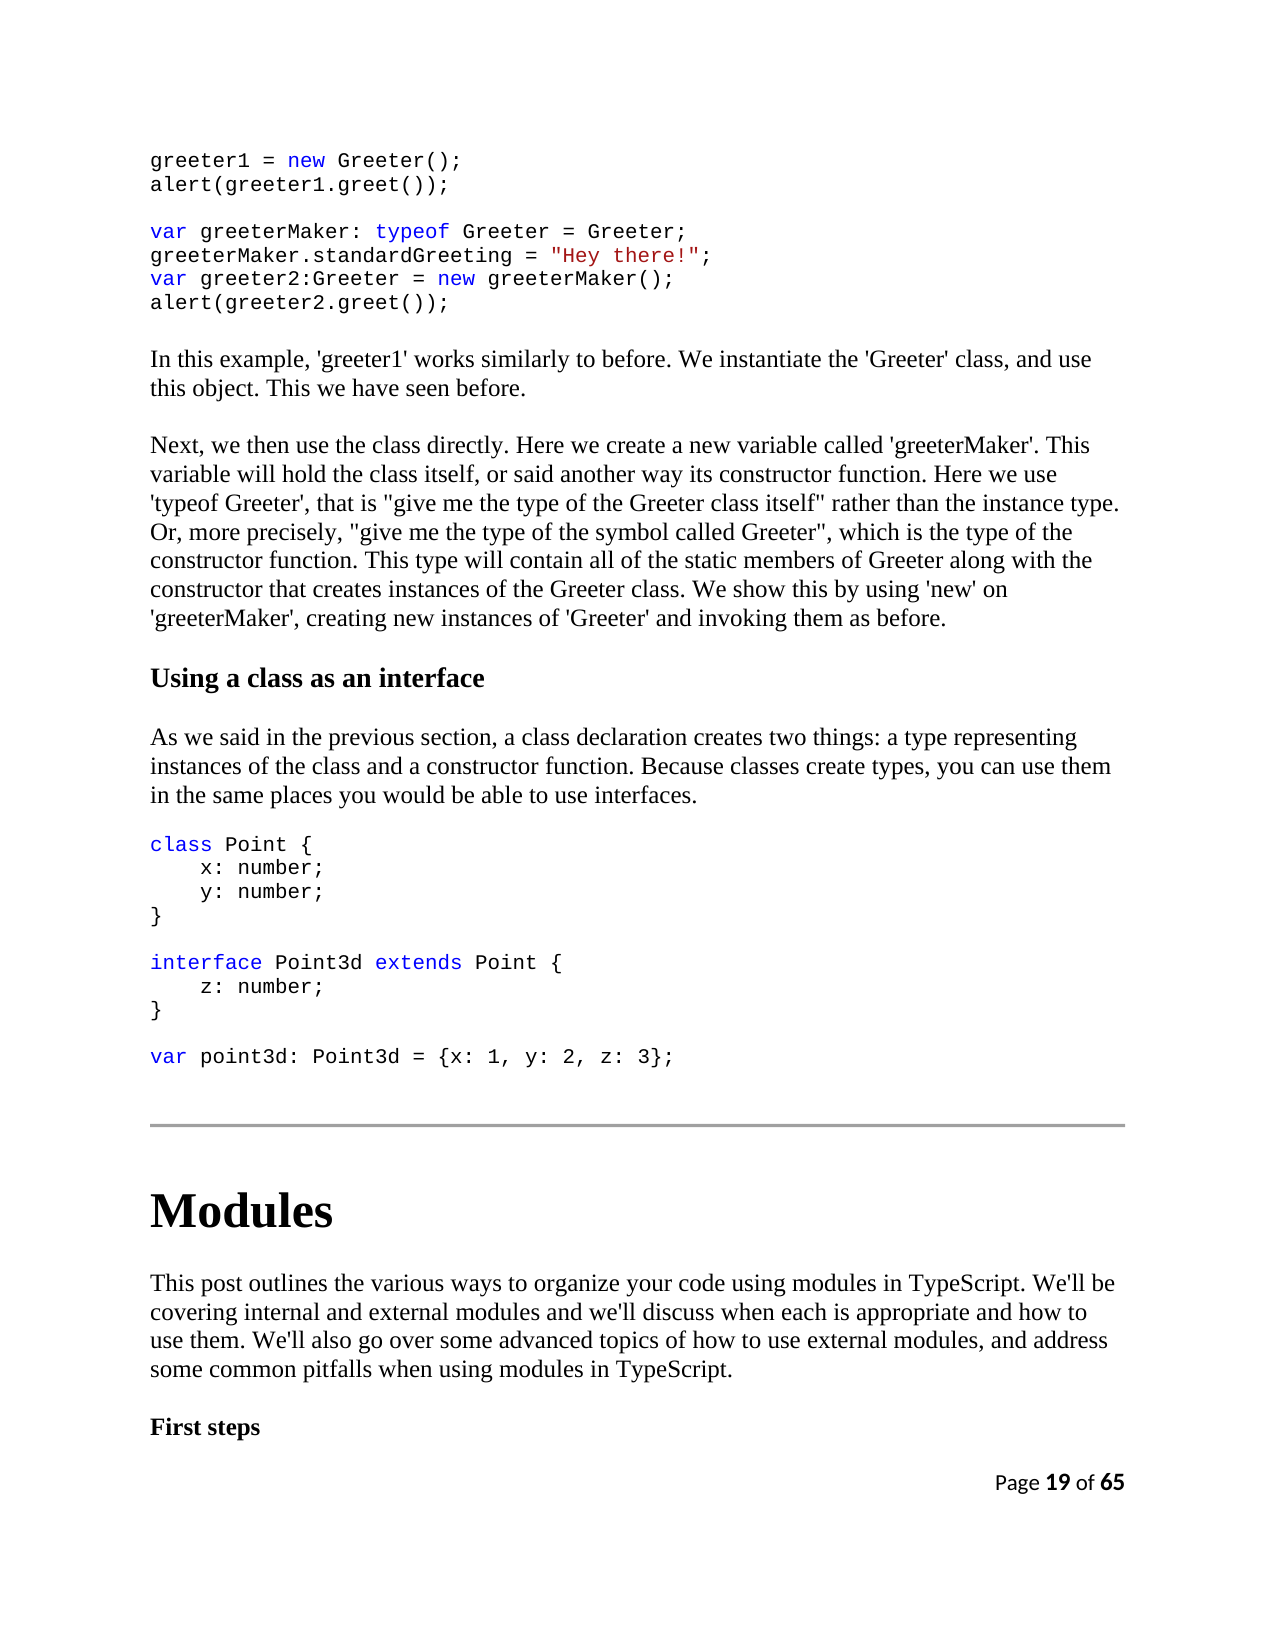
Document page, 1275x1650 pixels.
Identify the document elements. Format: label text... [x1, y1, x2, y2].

text x: number; [150, 857, 1125, 881]
text var point3d: Point3d = {x: 1, y: 2, z: 3}; [150, 1047, 1125, 1070]
text In this example, 'greeter1' works similarly to before. We instantiate the 'Greeter' class, and use this object. This we have seen before. Next, we then use the class directly. Here we create a new variable called 'greeterMaker'. This variable will hold the class itself, or said another way its constructor function. Here we use 'typeof Greeter', that is "give me the type of the Greeter class itself" rather than the instance type. Or, more precisely, "give me the type of the symbol called Greeter", which is the type of the constructor function. This type will contain all of the static members of Greeter along with the constructor that creates instances of the Greeter class. We show this by using 'new' on 'greeterMaker', creating new instances of 'Greeter' and invoking them as before. [150, 316, 1125, 632]
text var greeterMaker: typeof Greeter = Greeter; [150, 221, 1125, 244]
text alert(greeter1.greet()); [150, 174, 1125, 197]
text } [150, 999, 1125, 1023]
text greeterMaker.standardGreeting = "Hey there!"; [150, 244, 1125, 268]
text Using a class as an interface [150, 661, 1125, 693]
text Modules [150, 1181, 1125, 1239]
text y: number; [150, 881, 1125, 905]
text This post outlines the various ways to organize your code using modules in TypeScript. We'll be covering internal and external modules and we'll discuss when each is appropriate and how to use them. We'll also go over some advanced topics of how to use external modules, and address some common pitfalls when using modules in TypeScript. [150, 1268, 1125, 1383]
text } [150, 905, 1125, 928]
text interface Point3d extends Point { [150, 952, 1125, 976]
text alert(greeter2.greet()); [150, 292, 1125, 316]
text z: number; [150, 976, 1125, 999]
text greeter1 = new Greeter(); [150, 150, 1125, 174]
text class Point { [150, 834, 1125, 857]
text As we said in the previous section, a class declaration creates two things: a type representing instances of the class and a constructor function. Because classes create types, you can use them in the same places you would be able to use interfaces. [150, 722, 1125, 809]
text var greeter2:Greeter = new greeterMaker(); [150, 268, 1125, 292]
text First steps [150, 1412, 1125, 1441]
